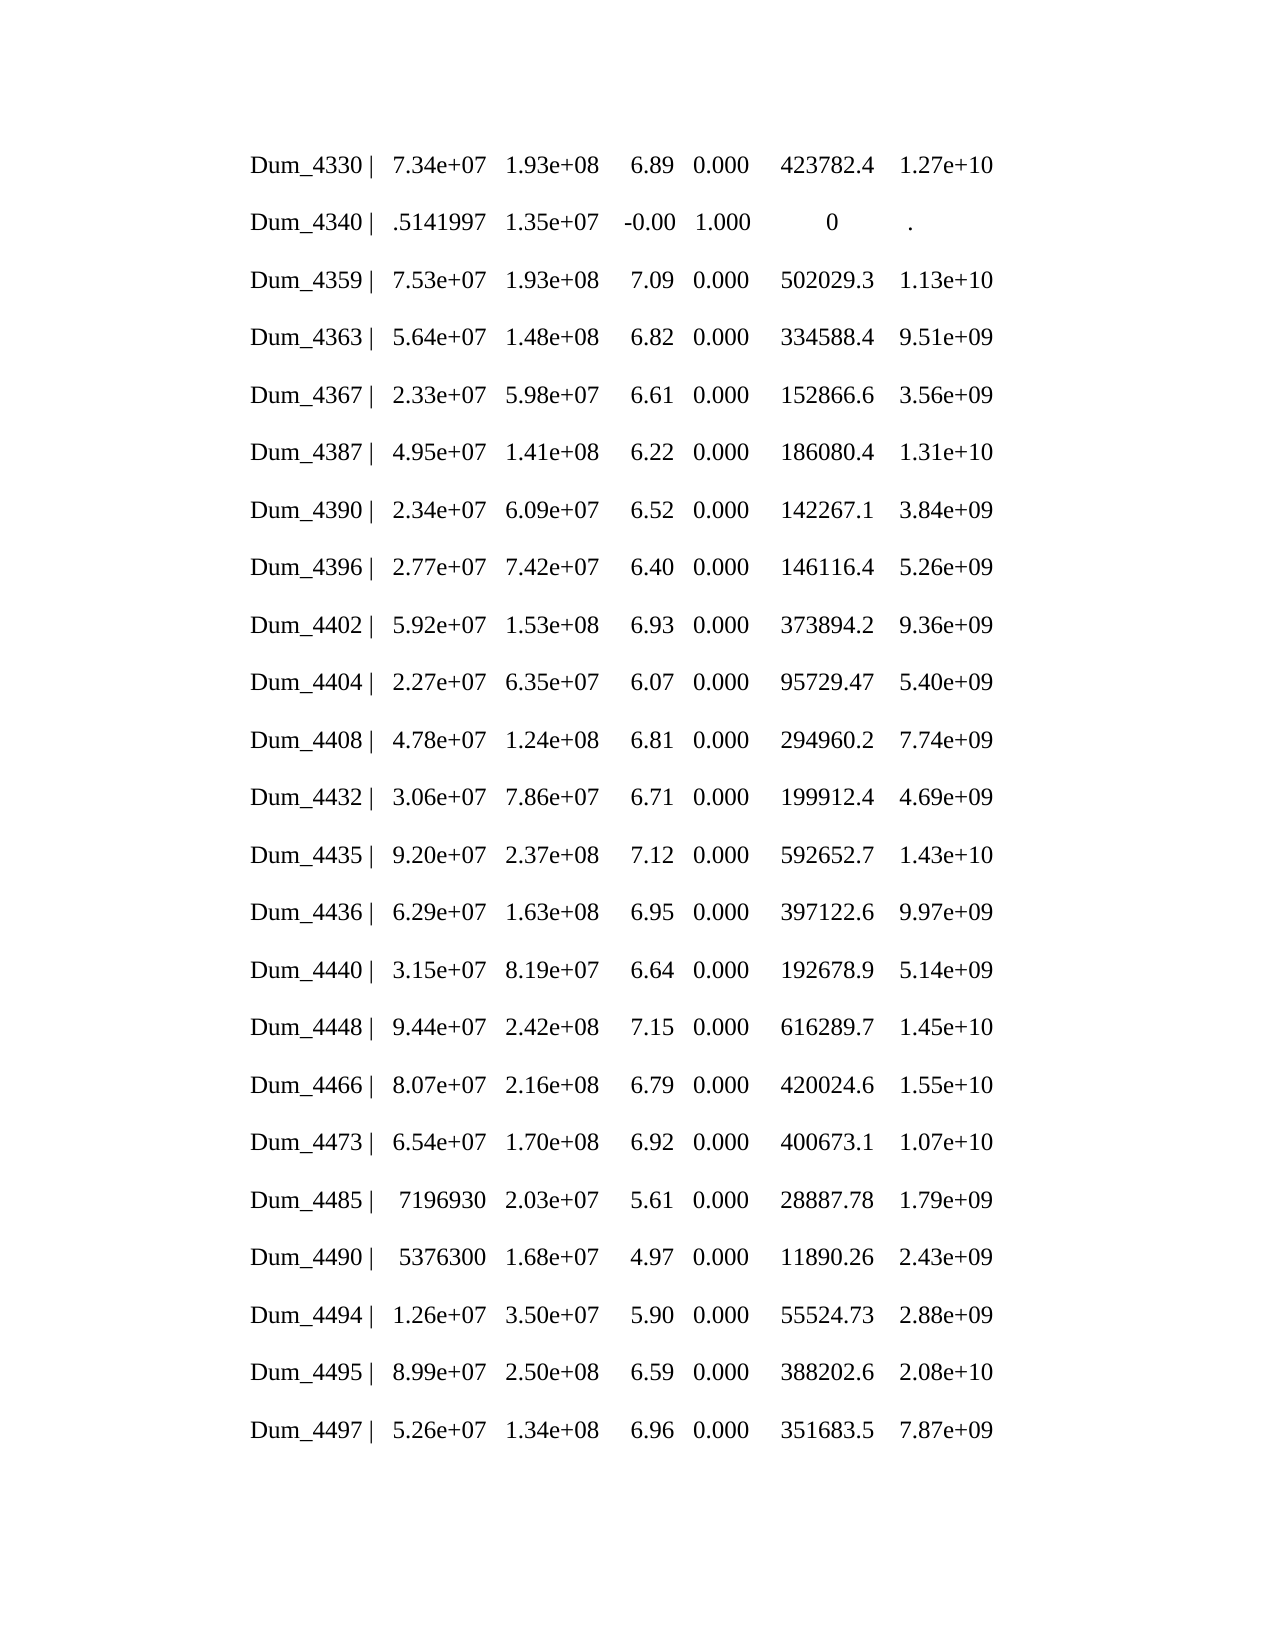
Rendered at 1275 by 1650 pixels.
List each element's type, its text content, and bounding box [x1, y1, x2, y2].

text Dum_4387 | 4.95e+07 1.41e+08 6.22 0.000 186080.4 1.31e+10 [150, 437, 1125, 466]
text Dum_4367 | 2.33e+07 5.98e+07 6.61 0.000 152866.6 3.56e+09 [150, 380, 1125, 409]
text Dum_4340 | .5141997 1.35e+07 -0.00 1.000 0 . [150, 207, 1125, 236]
text Dum_4359 | 7.53e+07 1.93e+08 7.09 0.000 502029.3 1.13e+10 [150, 265, 1125, 294]
text Dum_4490 | 5376300 1.68e+07 4.97 0.000 11890.26 2.43e+09 [150, 1242, 1125, 1271]
text Dum_4436 | 6.29e+07 1.63e+08 6.95 0.000 397122.6 9.97e+09 [150, 897, 1125, 926]
text Dum_4485 | 7196930 2.03e+07 5.61 0.000 28887.78 1.79e+09 [150, 1185, 1125, 1214]
text Dum_4435 | 9.20e+07 2.37e+08 7.12 0.000 592652.7 1.43e+10 [150, 840, 1125, 869]
text Dum_4330 | 7.34e+07 1.93e+08 6.89 0.000 423782.4 1.27e+10 [150, 150, 1125, 179]
text Dum_4432 | 3.06e+07 7.86e+07 6.71 0.000 199912.4 4.69e+09 [150, 782, 1125, 811]
text Dum_4404 | 2.27e+07 6.35e+07 6.07 0.000 95729.47 5.40e+09 [150, 667, 1125, 696]
text Dum_4466 | 8.07e+07 2.16e+08 6.79 0.000 420024.6 1.55e+10 [150, 1070, 1125, 1099]
text Dum_4408 | 4.78e+07 1.24e+08 6.81 0.000 294960.2 7.74e+09 [150, 725, 1125, 754]
text Dum_4396 | 2.77e+07 7.42e+07 6.40 0.000 146116.4 5.26e+09 [150, 552, 1125, 581]
text Dum_4494 | 1.26e+07 3.50e+07 5.90 0.000 55524.73 2.88e+09 [150, 1300, 1125, 1329]
text Dum_4440 | 3.15e+07 8.19e+07 6.64 0.000 192678.9 5.14e+09 [150, 955, 1125, 984]
text Dum_4473 | 6.54e+07 1.70e+08 6.92 0.000 400673.1 1.07e+10 [150, 1127, 1125, 1156]
text Dum_4495 | 8.99e+07 2.50e+08 6.59 0.000 388202.6 2.08e+10 [150, 1357, 1125, 1386]
text Dum_4497 | 5.26e+07 1.34e+08 6.96 0.000 351683.5 7.87e+09 [150, 1415, 1125, 1444]
text Dum_4448 | 9.44e+07 2.42e+08 7.15 0.000 616289.7 1.45e+10 [150, 1012, 1125, 1041]
text Dum_4402 | 5.92e+07 1.53e+08 6.93 0.000 373894.2 9.36e+09 [150, 610, 1125, 639]
text Dum_4363 | 5.64e+07 1.48e+08 6.82 0.000 334588.4 9.51e+09 [150, 322, 1125, 351]
text Dum_4390 | 2.34e+07 6.09e+07 6.52 0.000 142267.1 3.84e+09 [150, 495, 1125, 524]
